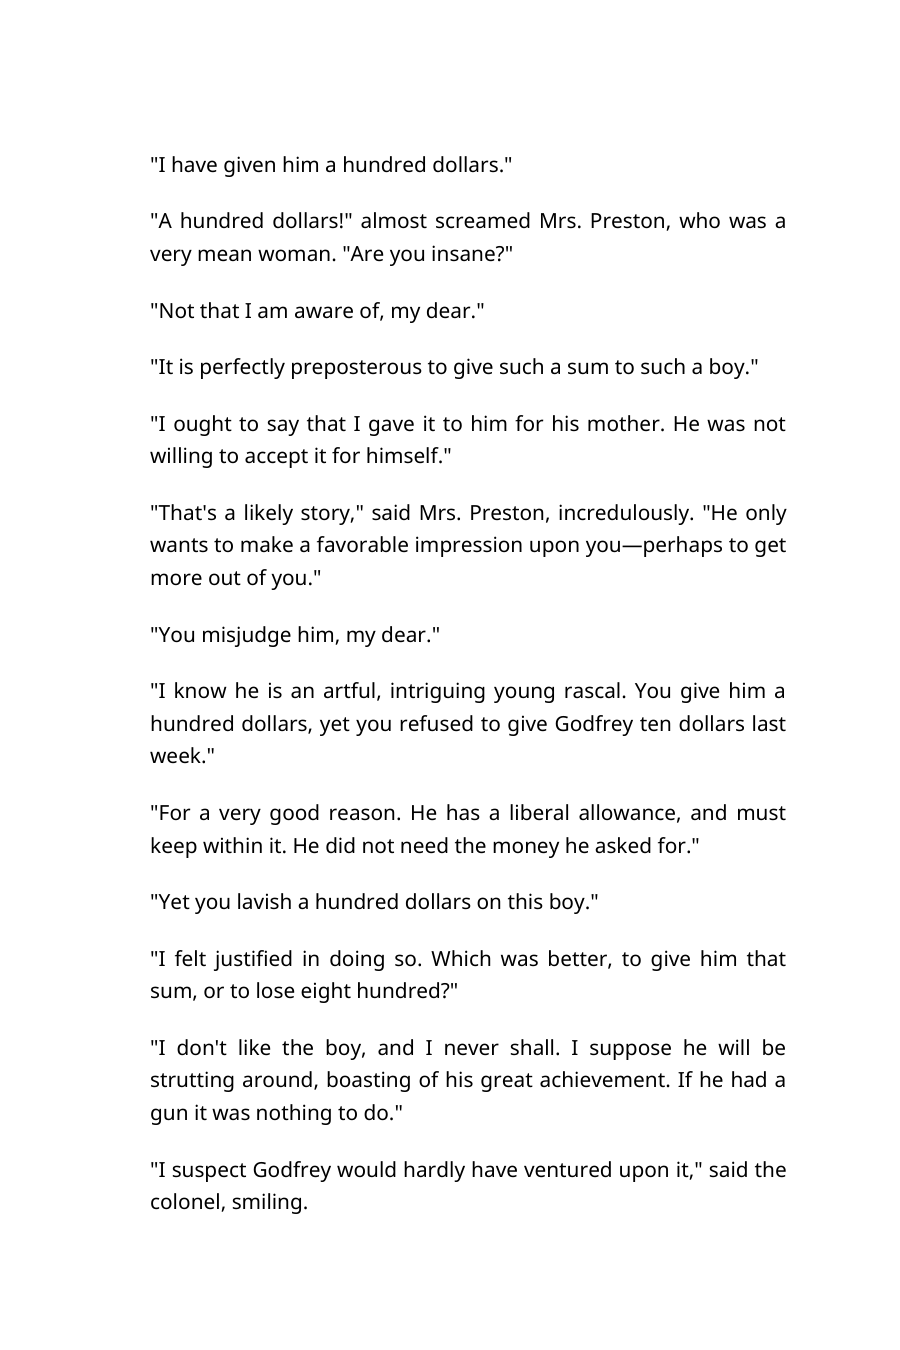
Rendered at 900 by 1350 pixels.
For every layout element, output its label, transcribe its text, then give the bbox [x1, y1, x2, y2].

text "I ought to say that I gave it to him for his mother. He was not willing to accept it for himself." [150, 409, 787, 470]
text "I suspect Godfrey would hardly have ventured upon it," said the colonel, smiling. [150, 1155, 787, 1216]
text "Yet you lavish a hundred dollars on this boy." [150, 887, 787, 916]
text "That's a likely story," said Mrs. Preston, incredulously. "He only wants to make a favorable impression upon you—perhaps to get more out of you." [150, 498, 787, 592]
text "I know he is an artful, intriguing young rascal. You give him a hundred dollars, yet you refused to give Godfrey ten dollars last week." [150, 676, 787, 770]
text "I don't like the boy, and I never shall. I suppose he will be strutting around, boasting of his great achievement. If he had a gun it was nothing to do." [150, 1033, 787, 1127]
text "A hundred dollars!" almost screamed Mrs. Preston, who was a very mean woman. "Are you insane?" [150, 207, 787, 268]
text "It is perfectly preposterous to give such a sum to such a boy." [150, 352, 787, 381]
text "Not that I am aware of, my dear." [150, 296, 787, 324]
text "I have given him a hundred dollars." [150, 150, 787, 178]
text "You misjudge him, my dear." [150, 620, 787, 648]
text "I felt justified in doing so. Which was better, to give him that sum, or to lose eight hundred?" [150, 944, 787, 1005]
text "For a very good reason. He has a liberal allowance, and must keep within it. He did not need the money he asked for." [150, 798, 787, 859]
